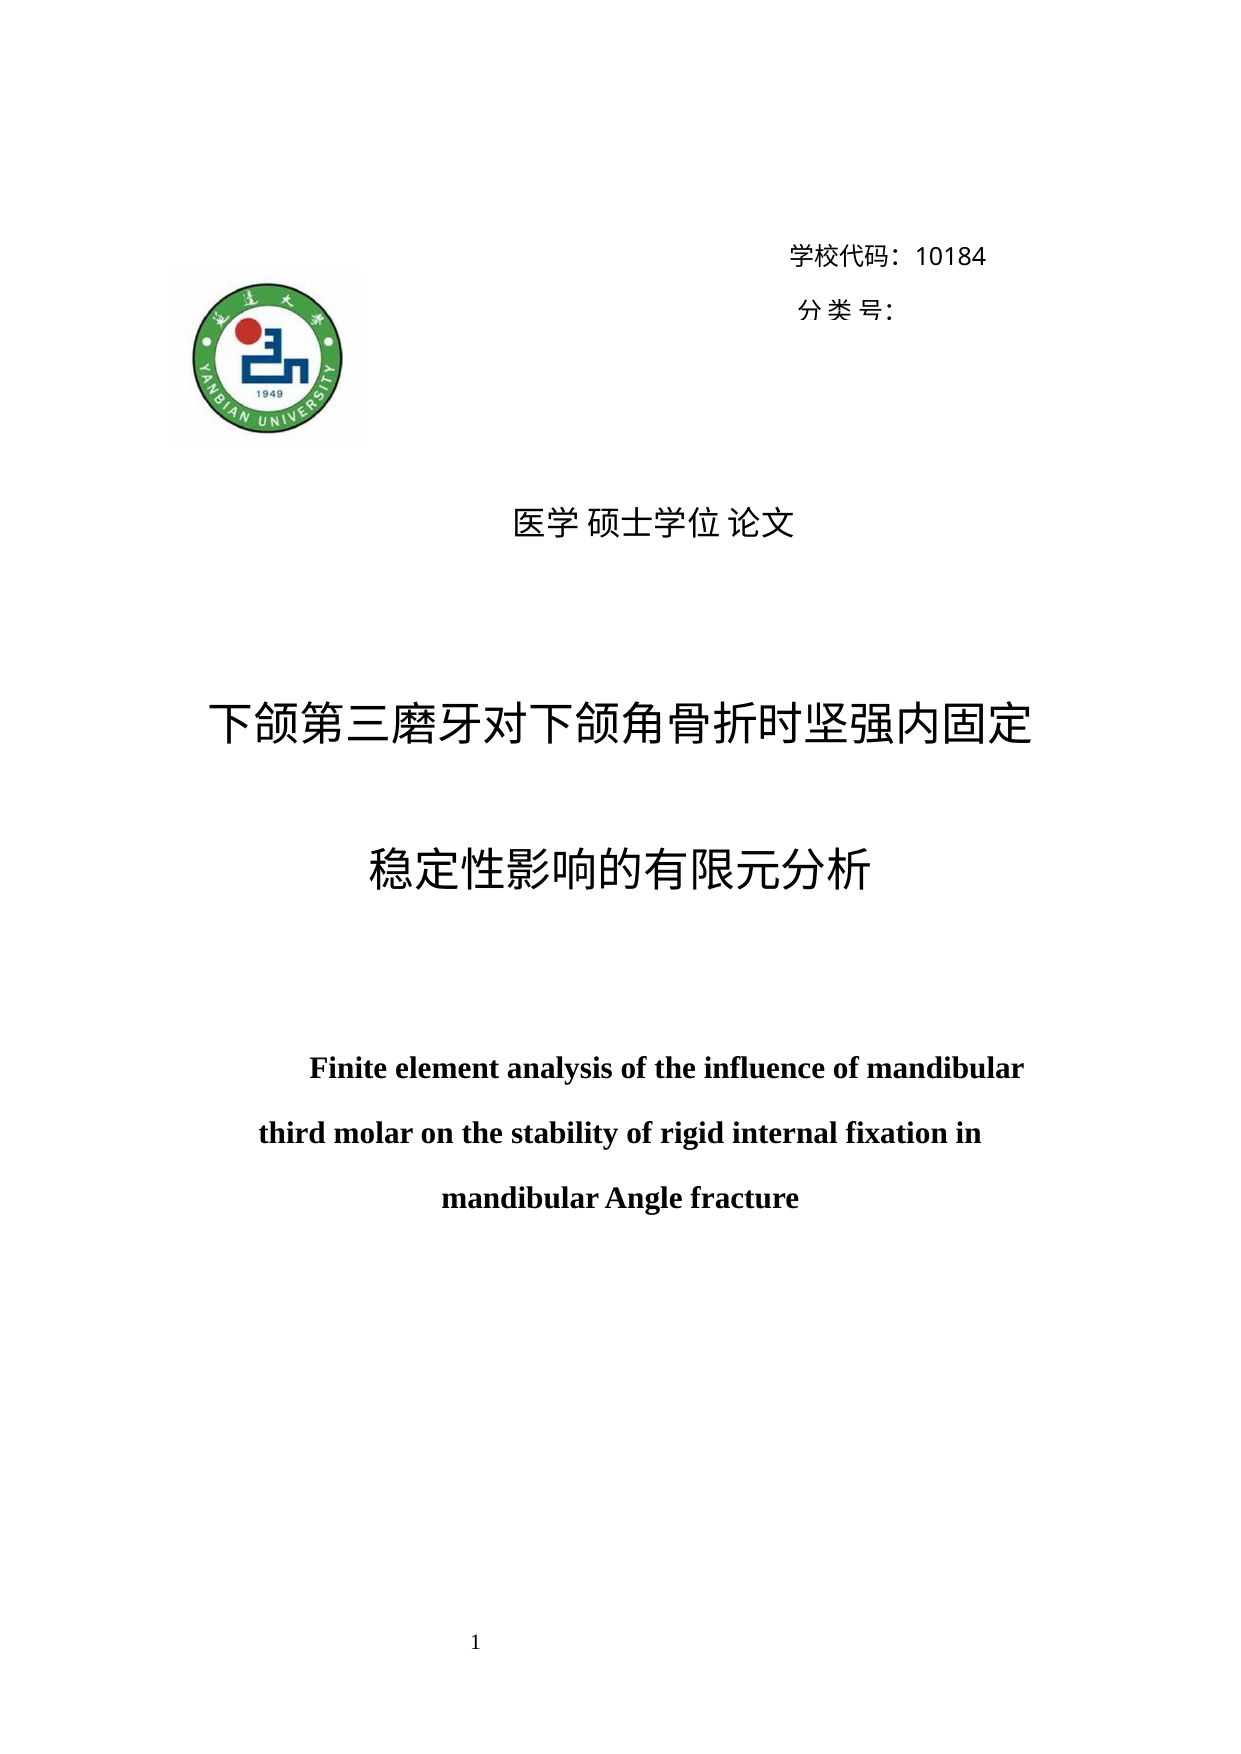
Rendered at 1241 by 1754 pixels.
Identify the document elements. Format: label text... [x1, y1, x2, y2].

picture [167, 270, 367, 448]
text Finite element analysis of the influence of mandibular third molar on the stability of rigid internal fixation in mandibular Angle fracture [187, 1035, 1053, 1230]
text 下颌第三磨牙对下颌角骨折时坚强内固定稳定性影响的有限元分析 [187, 672, 1053, 916]
text 医学 硕士学位 论文 [187, 488, 1053, 553]
